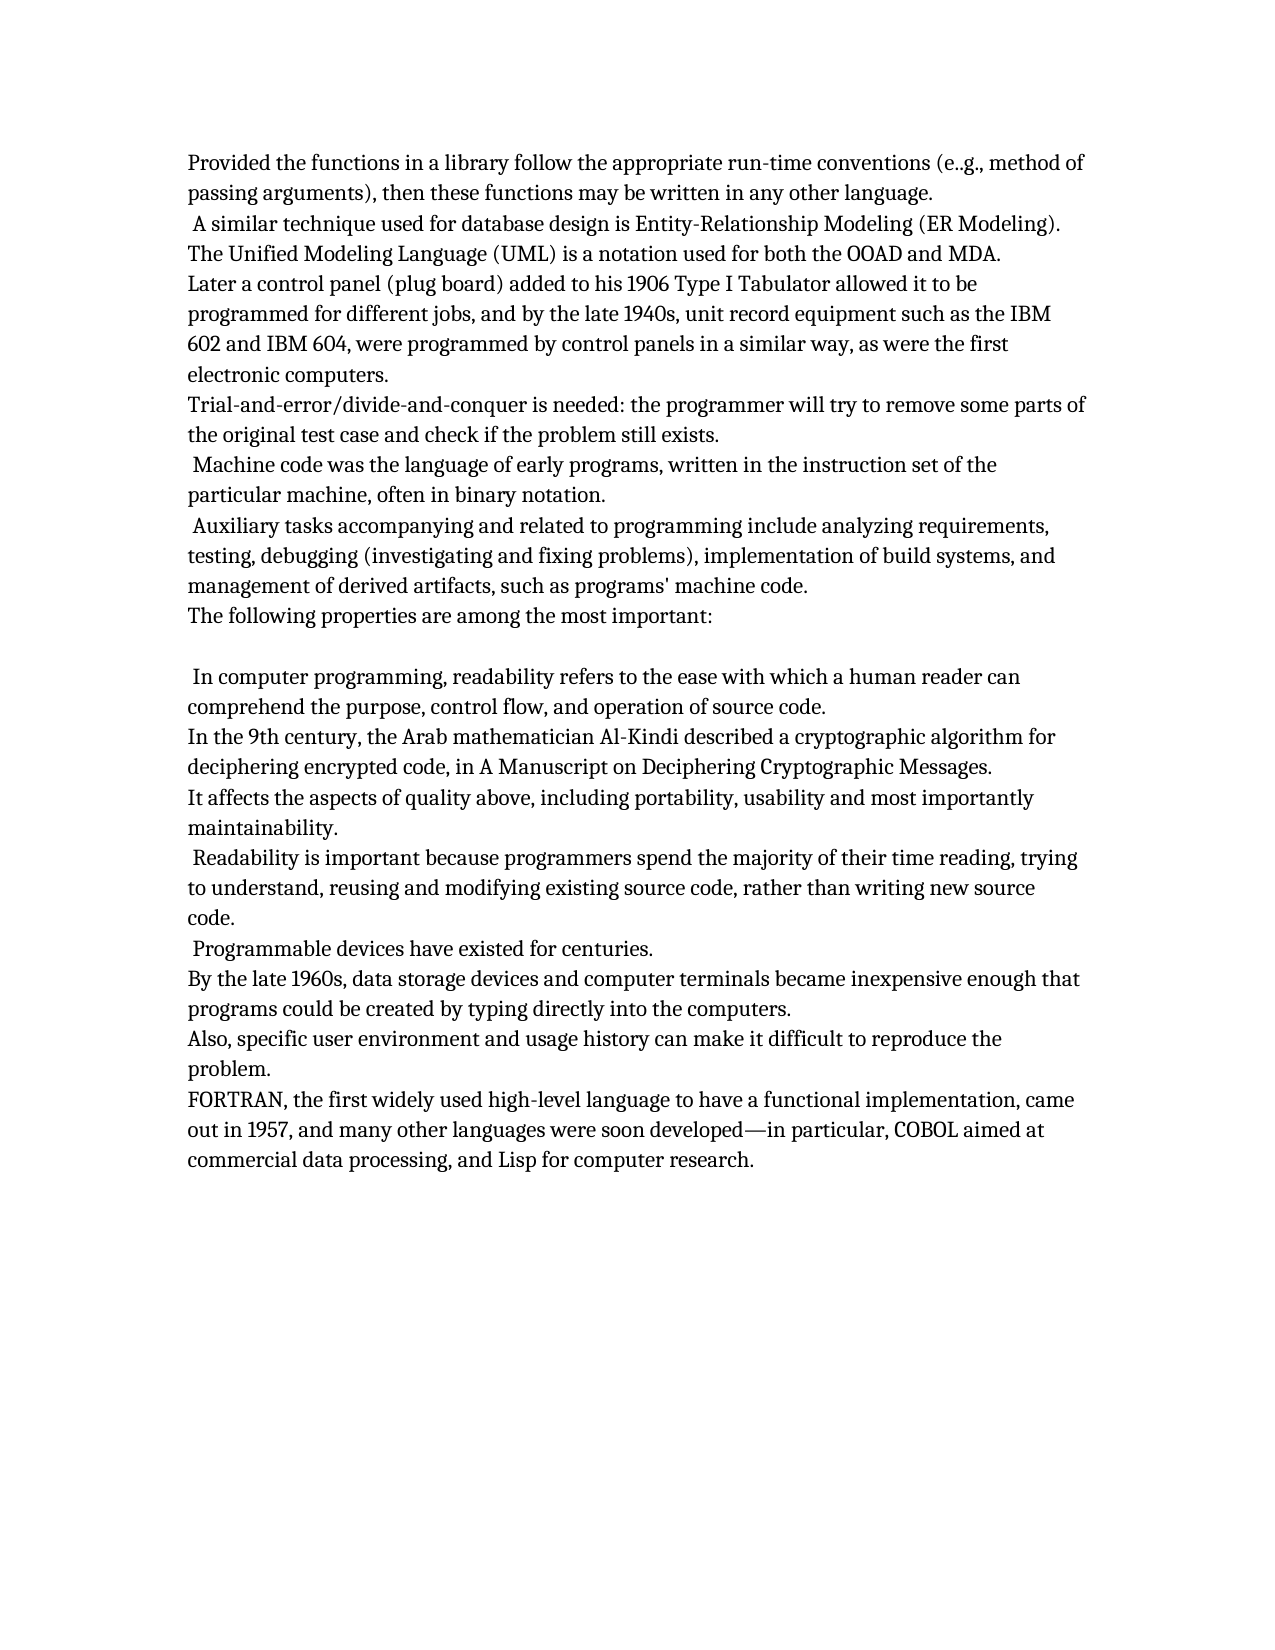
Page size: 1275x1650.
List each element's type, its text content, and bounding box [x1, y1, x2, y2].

text Provided the functions in a library follow the appropriate run-time conventions (e..g., method of passing arguments), then these functions may be written in any other language. A similar technique used for database design is Entity-Relationship Modeling (ER Modeling). The Unified Modeling Language (UML) is a notation used for both the OOAD and MDA. Later a control panel (plug board) added to his 1906 Type I Tabulator allowed it to be programmed for different jobs, and by the late 1940s, unit record equipment such as the IBM 602 and IBM 604, were programmed by control panels in a similar way, as were the first electronic computers. Trial-and-error/divide-and-conquer is needed: the programmer will try to remove some parts of the original test case and check if the problem still exists. Machine code was the language of early programs, written in the instruction set of the particular machine, often in binary notation. Auxiliary tasks accompanying and related to programming include analyzing requirements, testing, debugging (investigating and fixing problems), implementation of build systems, and management of derived artifacts, such as programs' machine code. The following properties are among the most important: In computer programming, readability refers to the ease with which a human reader can comprehend the purpose, control flow, and operation of source code. In the 9th century, the Arab mathematician Al-Kindi described a cryptographic algorithm for deciphering encrypted code, in A Manuscript on Deciphering Cryptographic Messages. It affects the aspects of quality above, including portability, usability and most importantly maintainability. Readability is important because programmers spend the majority of their time reading, trying to understand, reusing and modifying existing source code, rather than writing new source code. Programmable devices have existed for centuries. By the late 1960s, data storage devices and computer terminals became inexpensive enough that programs could be created by typing directly into the computers. Also, specific user environment and usage history can make it difficult to reproduce the problem. FORTRAN, the first widely used high-level language to have a functional implementation, came out in 1957, and many other languages were soon developed—in particular, COBOL aimed at commercial data processing, and Lisp for computer research. [187, 150, 1087, 1173]
